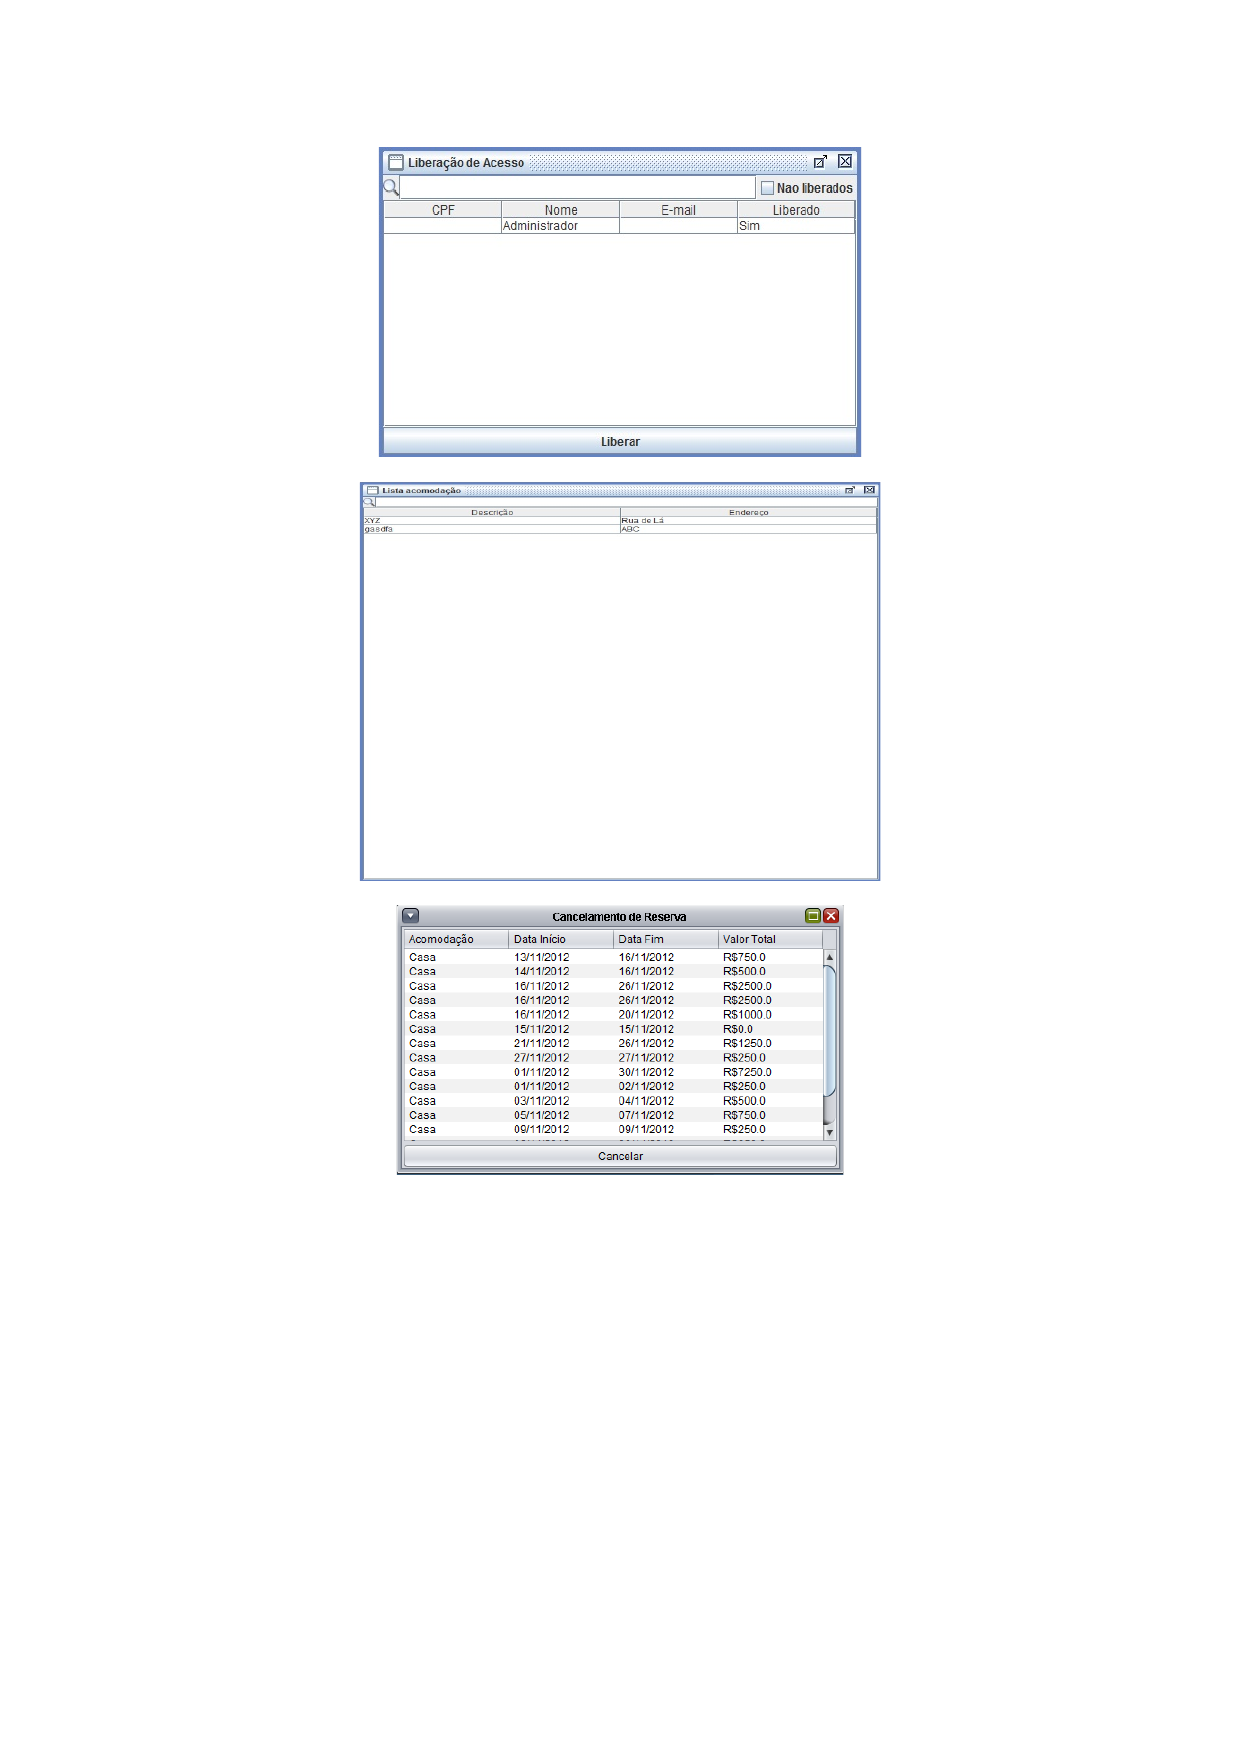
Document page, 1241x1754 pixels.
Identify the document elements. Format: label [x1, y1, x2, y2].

picture [396, 905, 844, 1175]
picture [378, 147, 862, 457]
picture [359, 482, 881, 881]
